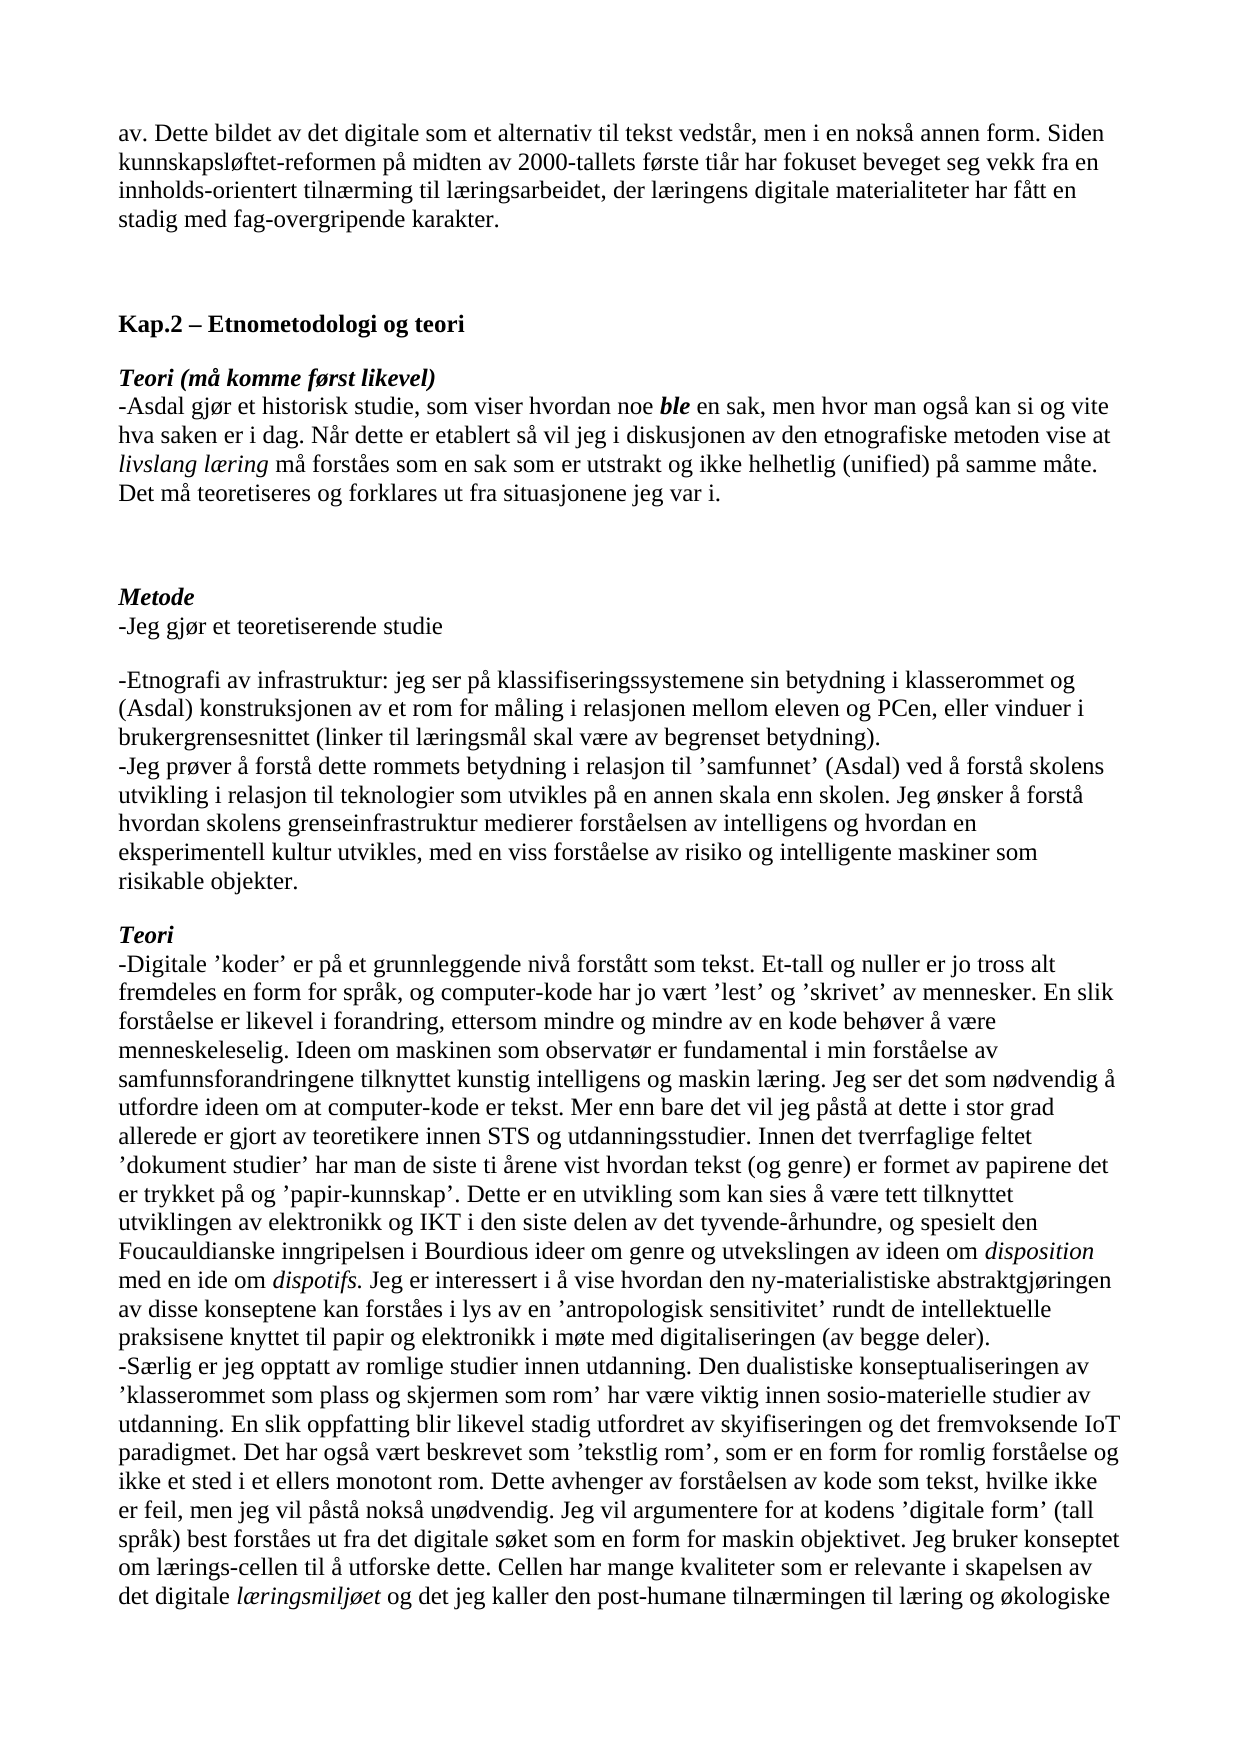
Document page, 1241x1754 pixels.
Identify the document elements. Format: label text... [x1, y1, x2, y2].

text -Jeg prøver å forstå dette rommets betydning i relasjon til ’samfunnet’ (Asdal) ved å forstå skolens utvikling i relasjon til teknologier som utvikles på en annen skala enn skolen. Jeg ønsker å forstå hvordan skolens grenseinfrastruktur medierer forståelsen av intelligens og hvordan en eksperimentell kultur utvikles, med en viss forståelse av risiko og intelligente maskiner som risikable objekter. [118, 751, 1122, 895]
text Metode [118, 582, 1122, 611]
text Teori [118, 920, 1122, 949]
text -Digitale ’koder’ er på et grunnleggende nivå forstått som tekst. Et-tall og nuller er jo tross alt fremdeles en form for språk, og computer-kode har jo vært ’lest’ og ’skrivet’ av mennesker. En slik forståelse er likevel i forandring, ettersom mindre og mindre av en kode behøver å være menneskeleselig. Ideen om maskinen som observatør er fundamental i min forståelse av samfunnsforandringene tilknyttet kunstig intelligens og maskin læring. Jeg ser det som nødvendig å utfordre ideen om at computer-kode er tekst. Mer enn bare det vil jeg påstå at dette i stor grad allerede er gjort av teoretikere innen STS og utdanningsstudier. Innen det tverrfaglige feltet ’dokument studier’ har man de siste ti årene vist hvordan tekst (og genre) er formet av papirene det er trykket på og ’papir-kunnskap’. Dette er en utvikling som kan sies å være tett tilknyttet utviklingen av elektronikk og IKT i den siste delen av det tyvende-århundre, og spesielt den Foucauldianske inngripelsen i Bourdious ideer om genre og utvekslingen av ideen om disposition med en ide om dispotifs. Jeg er interessert i å vise hvordan den ny-materialistiske abstraktgjøringen av disse konseptene kan forståes i lys av en ’antropologisk sensitivitet’ rundt de intellektuelle praksisene knyttet til papir og elektronikk i møte med digitaliseringen (av begge deler). [118, 949, 1122, 1351]
text -Etnografi av infrastruktur: jeg ser på klassifiseringssystemene sin betydning i klasserommet og (Asdal) konstruksjonen av et rom for måling i relasjonen mellom eleven og PCen, eller vinduer i brukergrensesnittet (linker til læringsmål skal være av begrenset betydning). [118, 665, 1122, 751]
text Teori (må komme først likevel) [118, 363, 1122, 391]
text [118, 1351, 1122, 1610]
text -Jeg gjør et teoretiserende studie [118, 611, 1122, 639]
text -Asdal gjør et historisk studie, som viser hvordan noe ble en sak, men hvor man også kan si og vite hva saken er i dag. Når dette er etablert så vil jeg i diskusjonen av den etnografiske metoden vise at livslang læring må forståes som en sak som er utstrakt og ikke helhetlig (unified) på samme måte. Det må teoretiseres og forklares ut fra situasjonene jeg var i. [118, 391, 1122, 506]
text Kap.2 – Etnometodologi og teori [118, 309, 1122, 337]
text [118, 118, 1122, 233]
